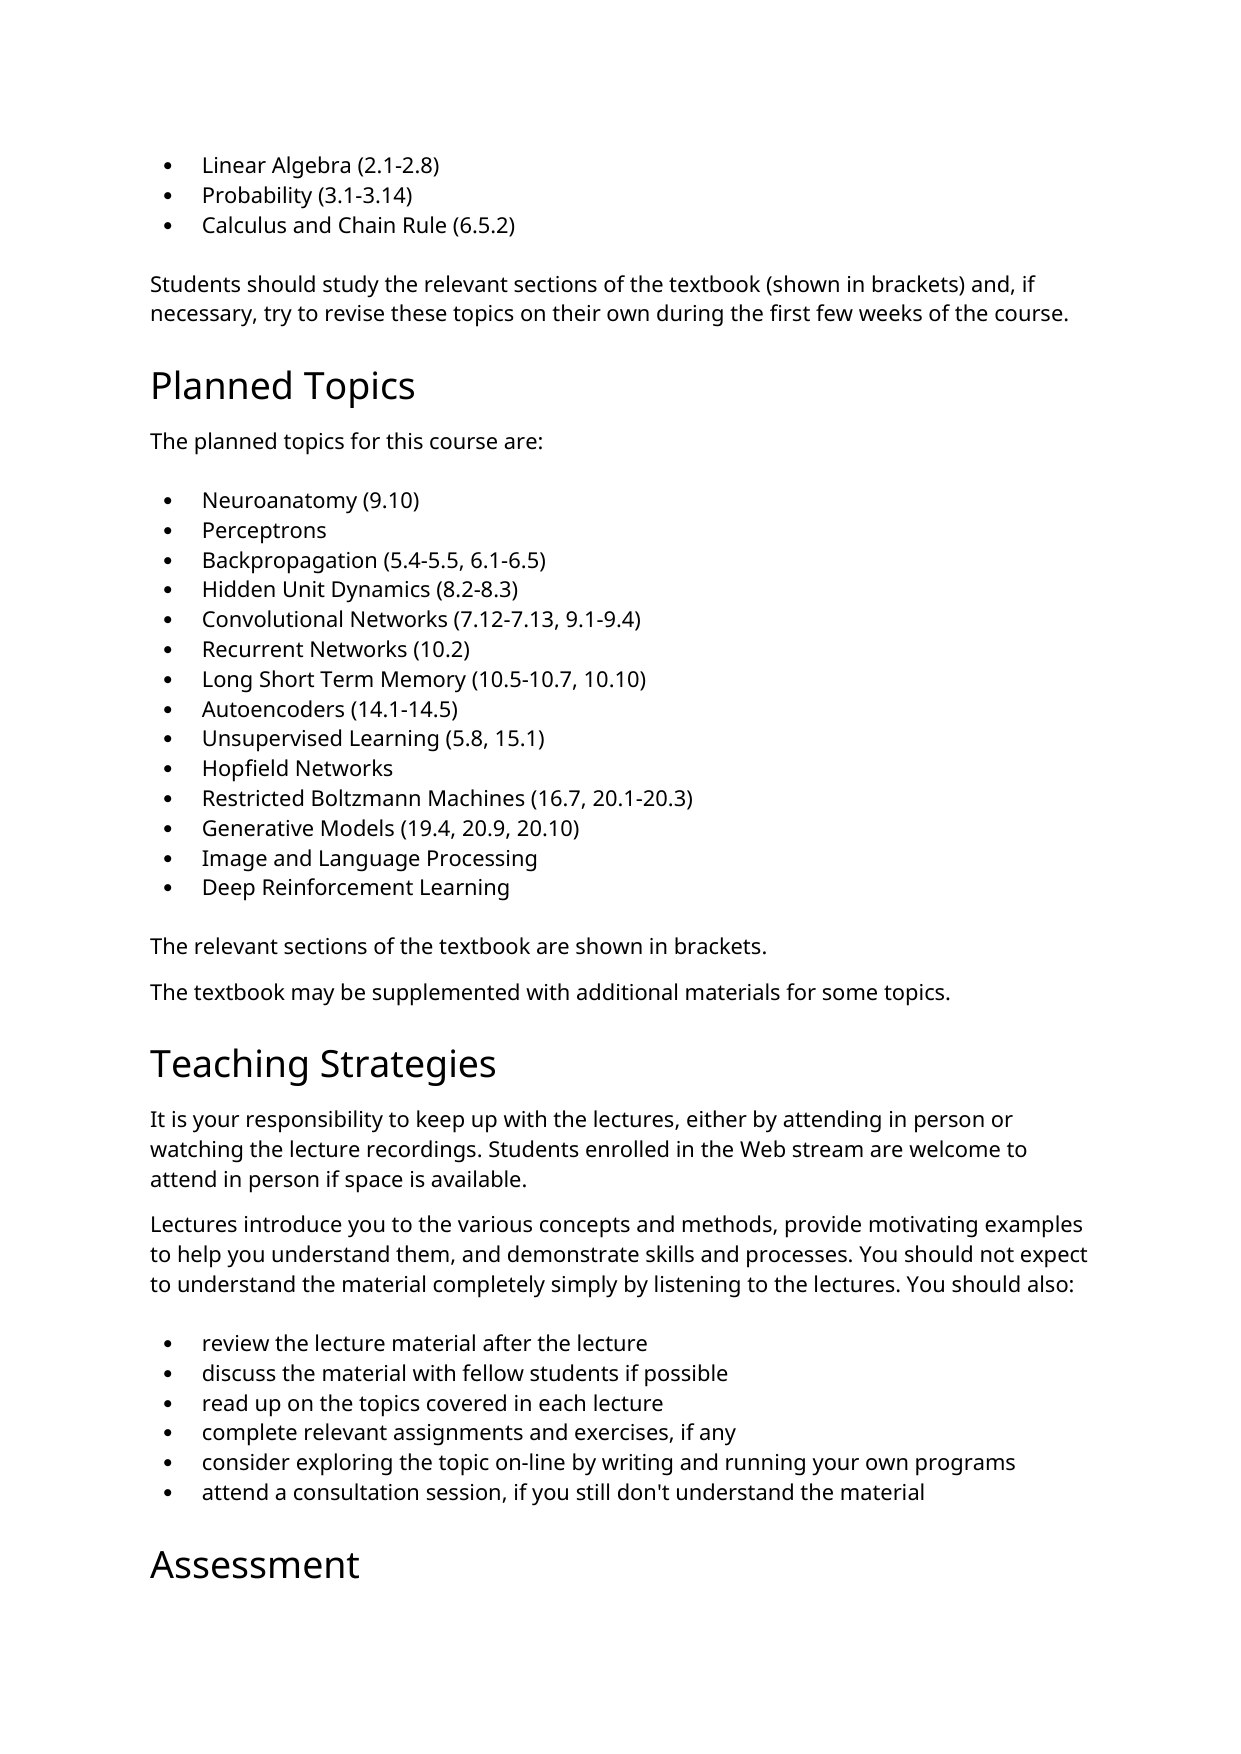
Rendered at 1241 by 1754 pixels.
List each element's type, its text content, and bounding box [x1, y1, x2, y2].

list Backpropagation (5.4-5.5, 6.1-6.5) [164, 544, 1090, 574]
list attend a consultation session, if you still don't understand the material [164, 1477, 1090, 1507]
list Image and Language Processing [164, 842, 1090, 872]
list Unsupervised Learning (5.8, 15.1) [164, 723, 1090, 753]
text Teaching Strategies [150, 1038, 1090, 1089]
text The relevant sections of the textbook are shown in brackets. [150, 931, 1090, 961]
text Planned Topics [150, 359, 1090, 410]
list Recurrent Networks (10.2) [164, 634, 1090, 664]
list Generative Models (19.4, 20.9, 20.10) [164, 813, 1090, 842]
text Assessment [150, 1538, 1090, 1589]
text Students should study the relevant sections of the textbook (shown in brackets) and, if necessary, try to revise these topics on their own during the first few weeks of the course. [150, 268, 1090, 328]
list Calculus and Chain Rule (6.5.2) [164, 209, 1090, 239]
list Neuroanatomy (9.10) [164, 485, 1090, 515]
list Probability (3.1-3.14) [164, 180, 1090, 209]
text It is your responsibility to keep up with the lectures, either by attending in person or watching the lecture recordings. Students enrolled in the Web stream are welcome to attend in person if space is available. [150, 1104, 1090, 1194]
list Deep Reinforcement Learning [164, 872, 1090, 902]
list Autoencoders (14.1-14.5) [164, 693, 1090, 723]
list Convolutional Networks (7.12-7.13, 9.1-9.4) [164, 604, 1090, 634]
list read up on the topics covered in each lecture [164, 1387, 1090, 1417]
list Linear Algebra (2.1-2.8) [164, 150, 1090, 180]
list review the lecture material after the lecture [164, 1328, 1090, 1358]
list Long Short Term Memory (10.5-10.7, 10.10) [164, 664, 1090, 693]
list Restricted Boltzmann Machines (16.7, 20.1-20.3) [164, 783, 1090, 813]
list complete relevant assignments and exercises, if any [164, 1417, 1090, 1447]
text The planned topics for this course are: [150, 426, 1090, 456]
list consider exploring the topic on-line by writing and running your own programs [164, 1447, 1090, 1477]
list discuss the material with fellow students if possible [164, 1358, 1090, 1387]
text Lectures introduce you to the various concepts and methods, provide motivating examples to help you understand them, and demonstrate skills and processes. You should not expect to understand the material completely simply by listening to the lectures. You should also: [150, 1209, 1090, 1299]
list Perceptrons [164, 515, 1090, 544]
list Hidden Unit Dynamics (8.2-8.3) [164, 574, 1090, 604]
text The textbook may be supplemented with additional materials for some topics. [150, 977, 1090, 1006]
list Hopfield Networks [164, 753, 1090, 783]
